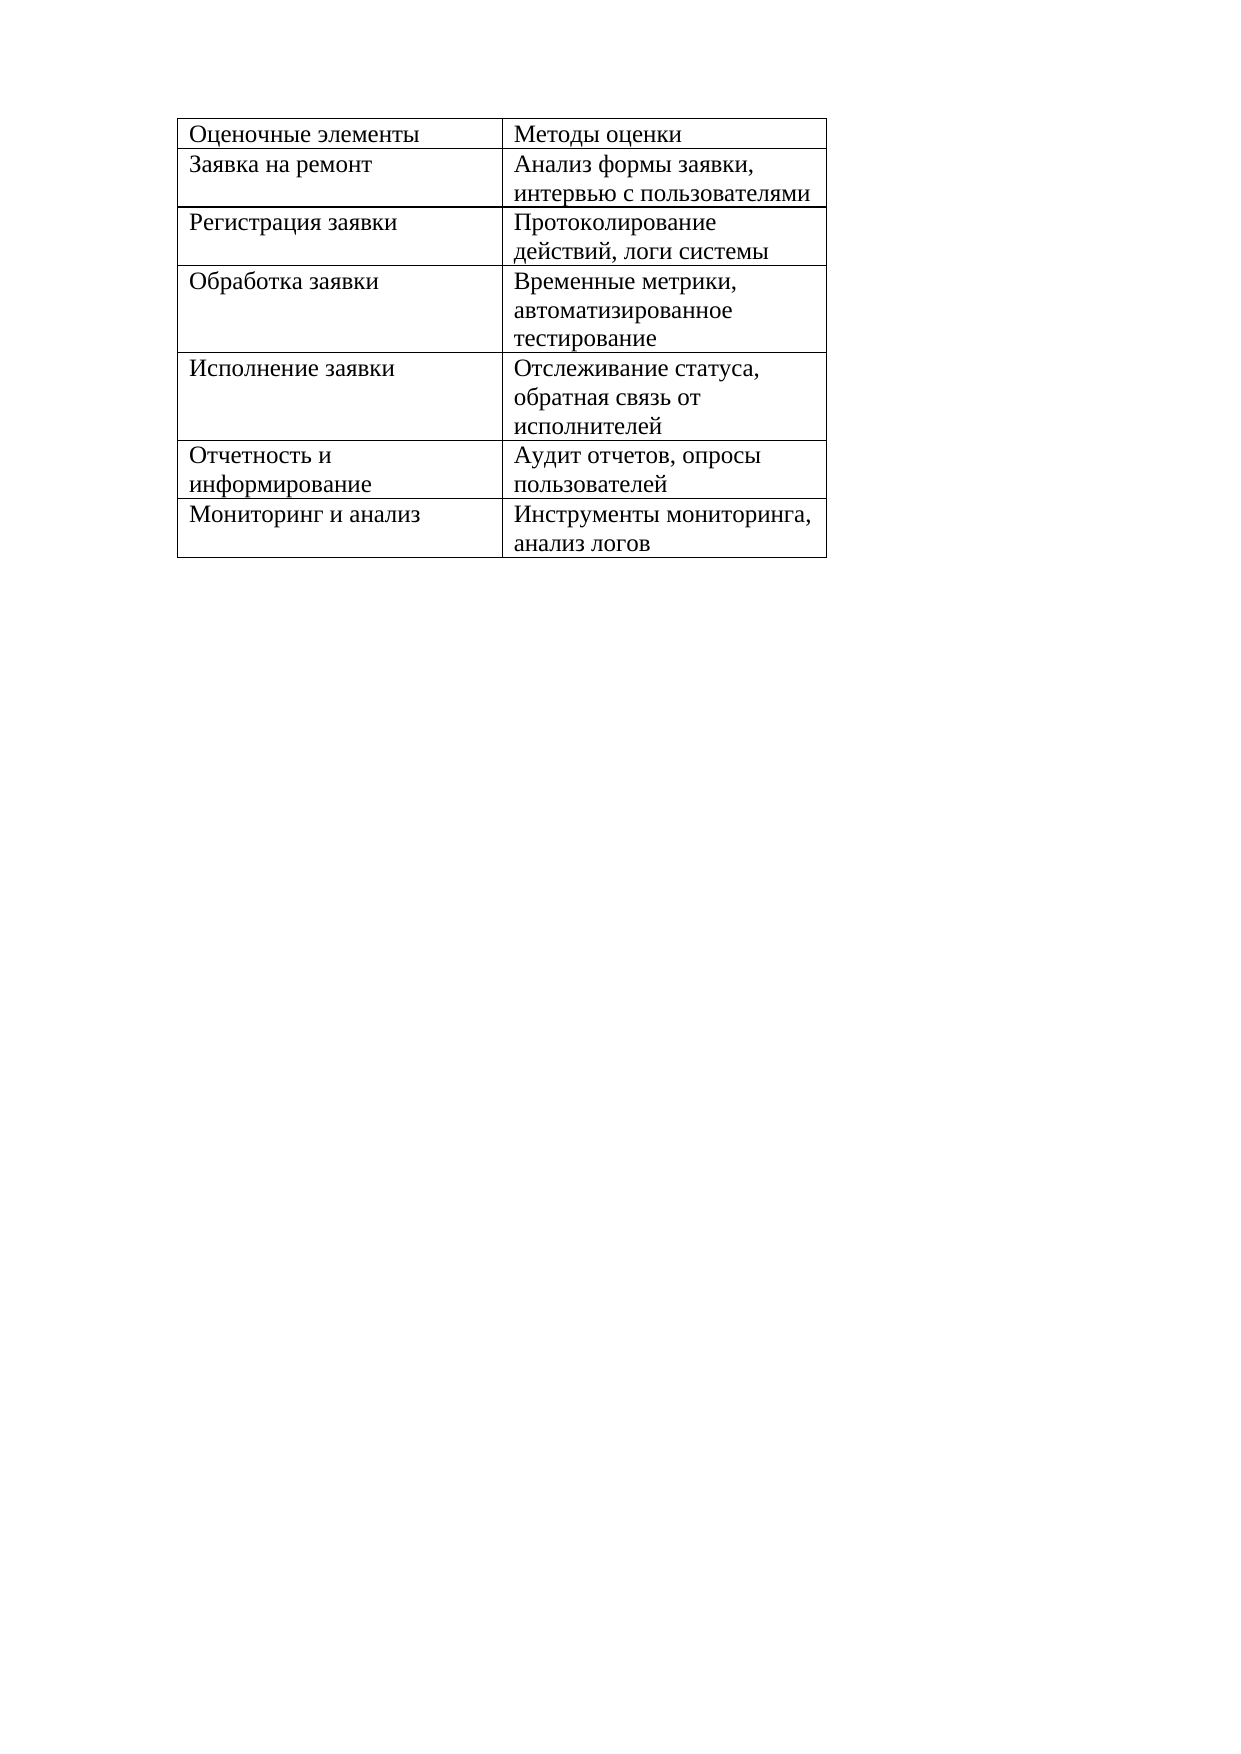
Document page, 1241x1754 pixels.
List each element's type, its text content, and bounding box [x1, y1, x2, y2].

table_cell Исполнение заявки [178, 353, 502, 439]
table_cell Регистрация заявки [178, 208, 502, 265]
table_cell Отслеживание статуса, обратная связь от исполнителей [503, 353, 826, 439]
table_cell Протоколирование действий, логи системы [503, 208, 826, 265]
table_cell Обработка заявки [178, 266, 502, 352]
table_cell Заявка на ремонт [178, 149, 502, 206]
table_cell Анализ формы заявки, интервью с пользователями [503, 149, 826, 206]
table_header Методы оценки [503, 119, 826, 148]
table_header Оценочные элементы [178, 119, 502, 148]
table_cell Временные метрики, автоматизированное тестирование [503, 266, 826, 352]
table_cell Инструменты мониторинга, анализ логов [503, 499, 826, 557]
table_cell Аудит отчетов, опросы пользователей [503, 441, 826, 498]
table_cell Мониторинг и анализ [178, 499, 502, 557]
table_cell Отчетность и информирование [178, 441, 502, 498]
